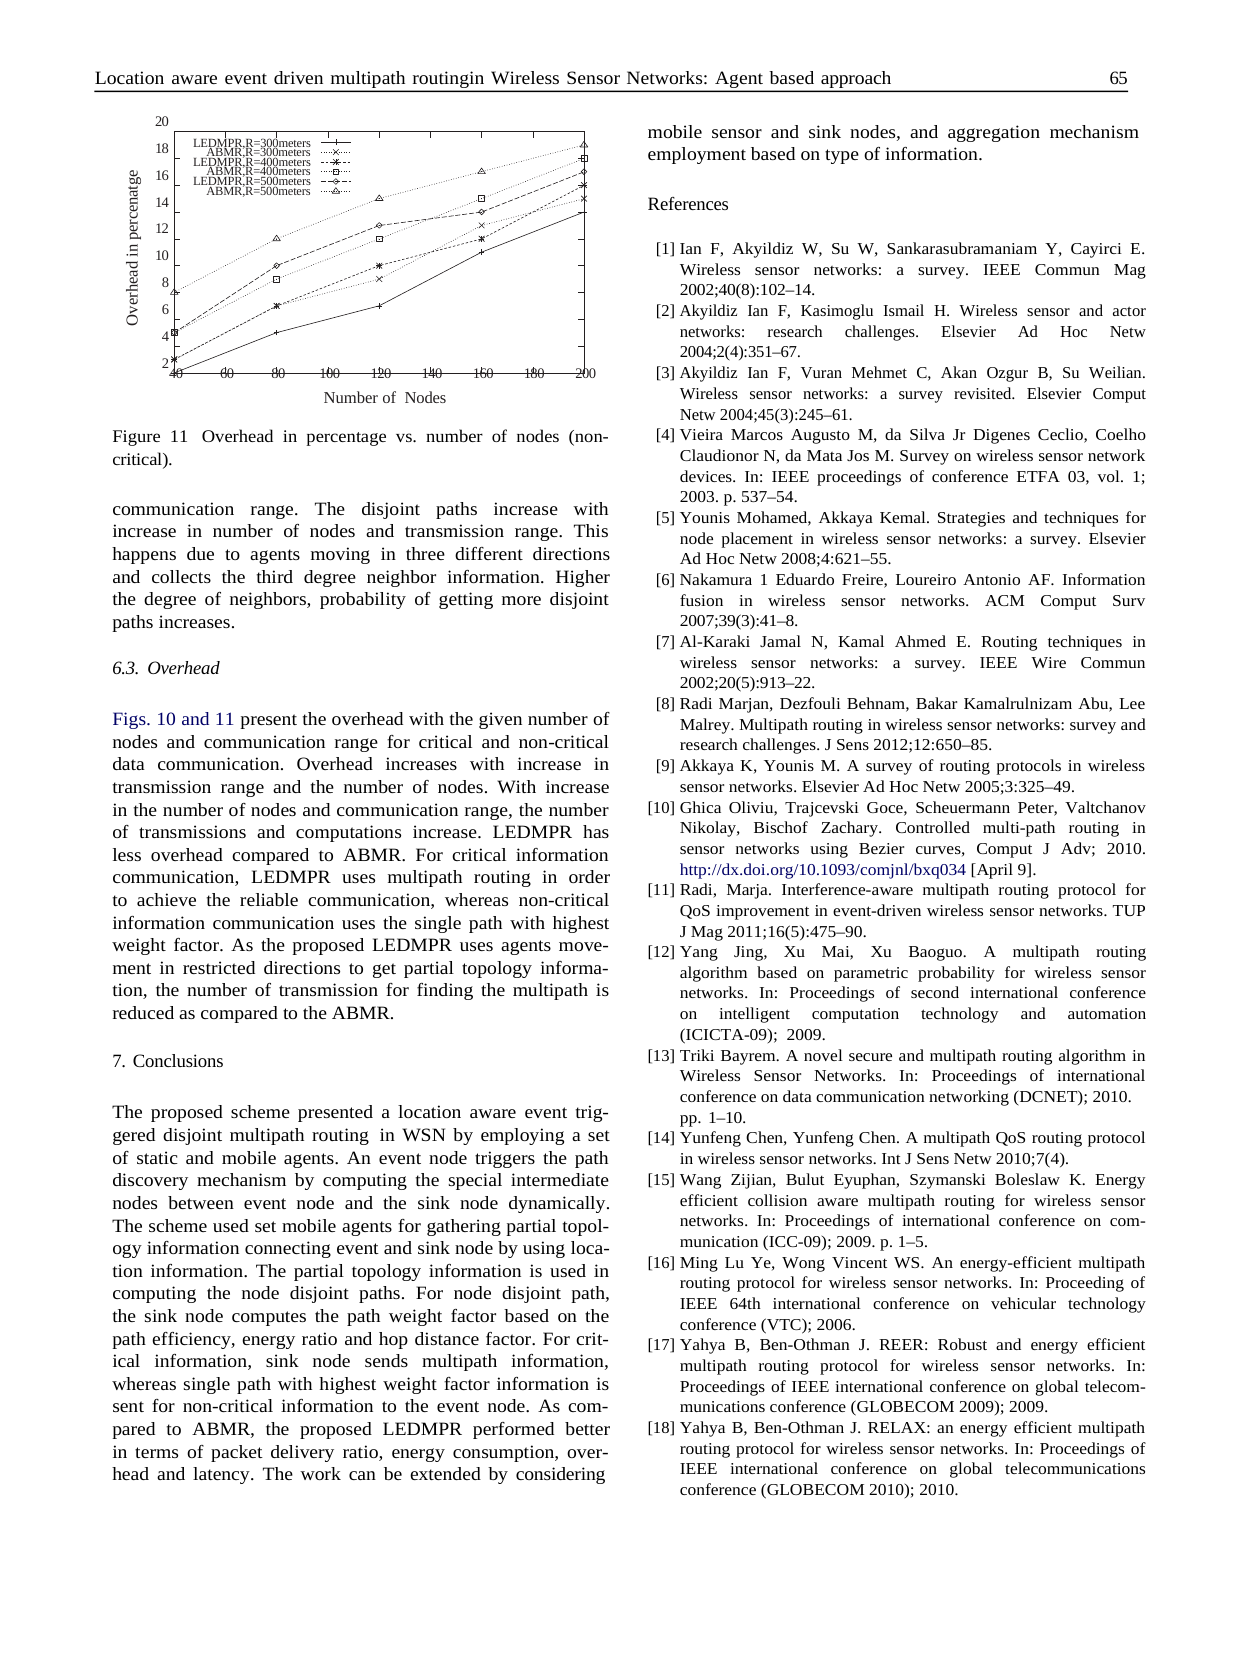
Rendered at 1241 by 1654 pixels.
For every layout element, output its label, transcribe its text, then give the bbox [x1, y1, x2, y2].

text Figure 11 Overhead in percentage vs. number of nodes (non- critical). [112, 426, 610, 469]
list Yahya B, Ben-Othman J. RELAX: an energy efficient multipath routing protocol for wireless sensor networks. In: Proceedings of IEEE international conference on global telecommunications conference (GLOBECOM 2010); 2010. [647, 1418, 1146, 1499]
text 8 [162, 274, 614, 291]
text The proposed scheme presented a location aware event trig- gered disjoint multipath routing in WSN by employing a set of static and mobile agents. An event node triggers the path discovery mechanism by computing the special intermediate nodes between event node and the sink node dynamically. The scheme used set mobile agents for gathering partial topol- ogy information connecting event and sink node by using loca- tion information. The partial topology information is used in computing the node disjoint paths. For node disjoint path, the sink node computes the path weight factor based on the path efficiency, energy ratio and hop distance factor. For crit- ical information, sink node sends multipath information, whereas single path with highest weight factor information is sent for non-critical information to the event node. As com- pared to ABMR, the proposed LEDMPR performed better in terms of packet delivery ratio, energy consumption, over- head and latency. The work can be extended by considering [112, 1101, 610, 1485]
text 6 [162, 301, 614, 317]
list Radi Marjan, Dezfouli Behnam, Bakar Kamalrulnizam Abu, Lee Malrey. Multipath routing in wireless sensor networks: survey and research challenges. J Sens 2012;12:650–85. [656, 694, 1146, 754]
text mobile sensor and sink nodes, and aggregation mechanism employment based on type of information. [647, 121, 1157, 165]
text 14 [155, 193, 614, 210]
text Number of Nodes [323, 388, 614, 407]
text 10 [155, 247, 614, 264]
list Yang Jing, Xu Mai, Xu Baoguo. A multipath routing algorithm based on parametric probability for wireless sensor networks. In: Proceedings of second international conference on intelligent computation technology and automation (ICICTA-09); 2009. [647, 942, 1146, 1044]
list Al-Karaki Jamal N, Kamal Ahmed E. Routing techniques in wireless sensor networks: a survey. IEEE Wire Commun 2002;20(5):913–22. [656, 632, 1146, 692]
text communication range. The disjoint paths increase with increase in number of nodes and transmission range. This happens due to agents moving in three different directions and collects the third degree neighbor information. Higher the degree of neighbors, probability of getting more disjoint paths increases. [112, 498, 610, 632]
text Figs. 10 and 11 present the overhead with the given number of nodes and communication range for critical and non-critical data communication. Overhead increases with increase in transmission range and the number of nodes. With increase in the number of nodes and communication range, the number of transmissions and computations increase. LEDMPR has less overhead compared to ABMR. For critical information communication, LEDMPR uses multipath routing in order to achieve the reliable communication, whereas non-critical information communication uses the single path with highest weight factor. As the proposed LEDMPR uses agents move- ment in restricted directions to get partial topology informa- tion, the number of transmission for finding the multipath is reduced as compared to the ABMR. [112, 708, 610, 1023]
text 20 [155, 113, 614, 130]
text References [647, 193, 1157, 215]
list Ian F, Akyildiz W, Su W, Sankarasubramaniam Y, Cayirci E. Wireless sensor networks: a survey. IEEE Commun Mag 2002;40(8):102–14. [656, 239, 1146, 299]
text 4 [162, 327, 614, 344]
text 18 [155, 140, 614, 157]
text 240 60 80 100 120 140 160 180 200 [162, 354, 614, 382]
list Ming Lu Ye, Wong Vincent WS. An energy-efficient multipath routing protocol for wireless sensor networks. In: Proceeding of IEEE 64th international conference on vehicular technology conference (VTC); 2006. [647, 1252, 1146, 1333]
text 16 [155, 167, 614, 183]
list Radi, Marja. Interference-aware multipath routing protocol for QoS improvement in event-driven wireless sensor networks. TUP J Mag 2011;16(5):475–90. [647, 880, 1146, 941]
list Akkaya K, Younis M. A survey of routing protocols in wireless sensor networks. Elsevier Ad Hoc Netw 2005;3:325–49. [656, 756, 1146, 796]
list Ghica Oliviu, Trajcevski Goce, Scheuermann Peter, Valtchanov Nikolay, Bischof Zachary. Controlled multi-path routing in sensor networks using Bezier curves, Comput J Adv; 2010. http://dx.doi.org/10.1093/comjnl/bxq034 [April 9]. [647, 797, 1146, 878]
text pp. 1–10. [679, 1108, 1157, 1127]
list Triki Bayrem. A novel secure and multipath routing algorithm in Wireless Sensor Networks. In: Proceedings of international conference on data communication networking (DCNET); 2010. [647, 1046, 1146, 1106]
list Yunfeng Chen, Yunfeng Chen. A multipath QoS routing protocol in wireless sensor networks. Int J Sens Netw 2010;7(4). [647, 1128, 1146, 1168]
list Overhead [112, 657, 614, 678]
list Wang Zijian, Bulut Eyuphan, Szymanski Boleslaw K. Energy efficient collision aware multipath routing for wireless sensor networks. In: Proceedings of international conference on com- munication (ICC-09); 2009. p. 1–5. [647, 1170, 1146, 1251]
list Younis Mohamed, Akkaya Kemal. Strategies and techniques for node placement in wireless sensor networks: a survey. Elsevier Ad Hoc Netw 2008;4:621–55. [656, 508, 1146, 568]
text 12 [155, 220, 614, 237]
list Vieira Marcos Augusto M, da Silva Jr Digenes Ceclio, Coelho Claudionor N, da Mata Jos M. Survey on wireless sensor network devices. In: IEEE proceedings of conference ETFA 03, vol. 1; 2003. p. 537–54. [656, 425, 1146, 506]
list Conclusions [112, 1049, 614, 1071]
list Akyildiz Ian F, Kasimoglu Ismail H. Wireless sensor and actor networks: research challenges. Elsevier Ad Hoc Netw 2004;2(4):351–67. [656, 301, 1146, 361]
list Akyildiz Ian F, Vuran Mehmet C, Akan Ozgur B, Su Weilian. Wireless sensor networks: a survey revisited. Elsevier Comput Netw 2004;45(3):245–61. [656, 363, 1146, 423]
list Yahya B, Ben-Othman J. REER: Robust and energy efficient multipath routing protocol for wireless sensor networks. In: Proceedings of IEEE international conference on global telecom- munications conference (GLOBECOM 2009); 2009. [647, 1335, 1146, 1416]
list Nakamura 1 Eduardo Freire, Loureiro Antonio AF. Information fusion in wireless sensor networks. ACM Comput Surv 2007;39(3):41–8. [656, 570, 1146, 630]
